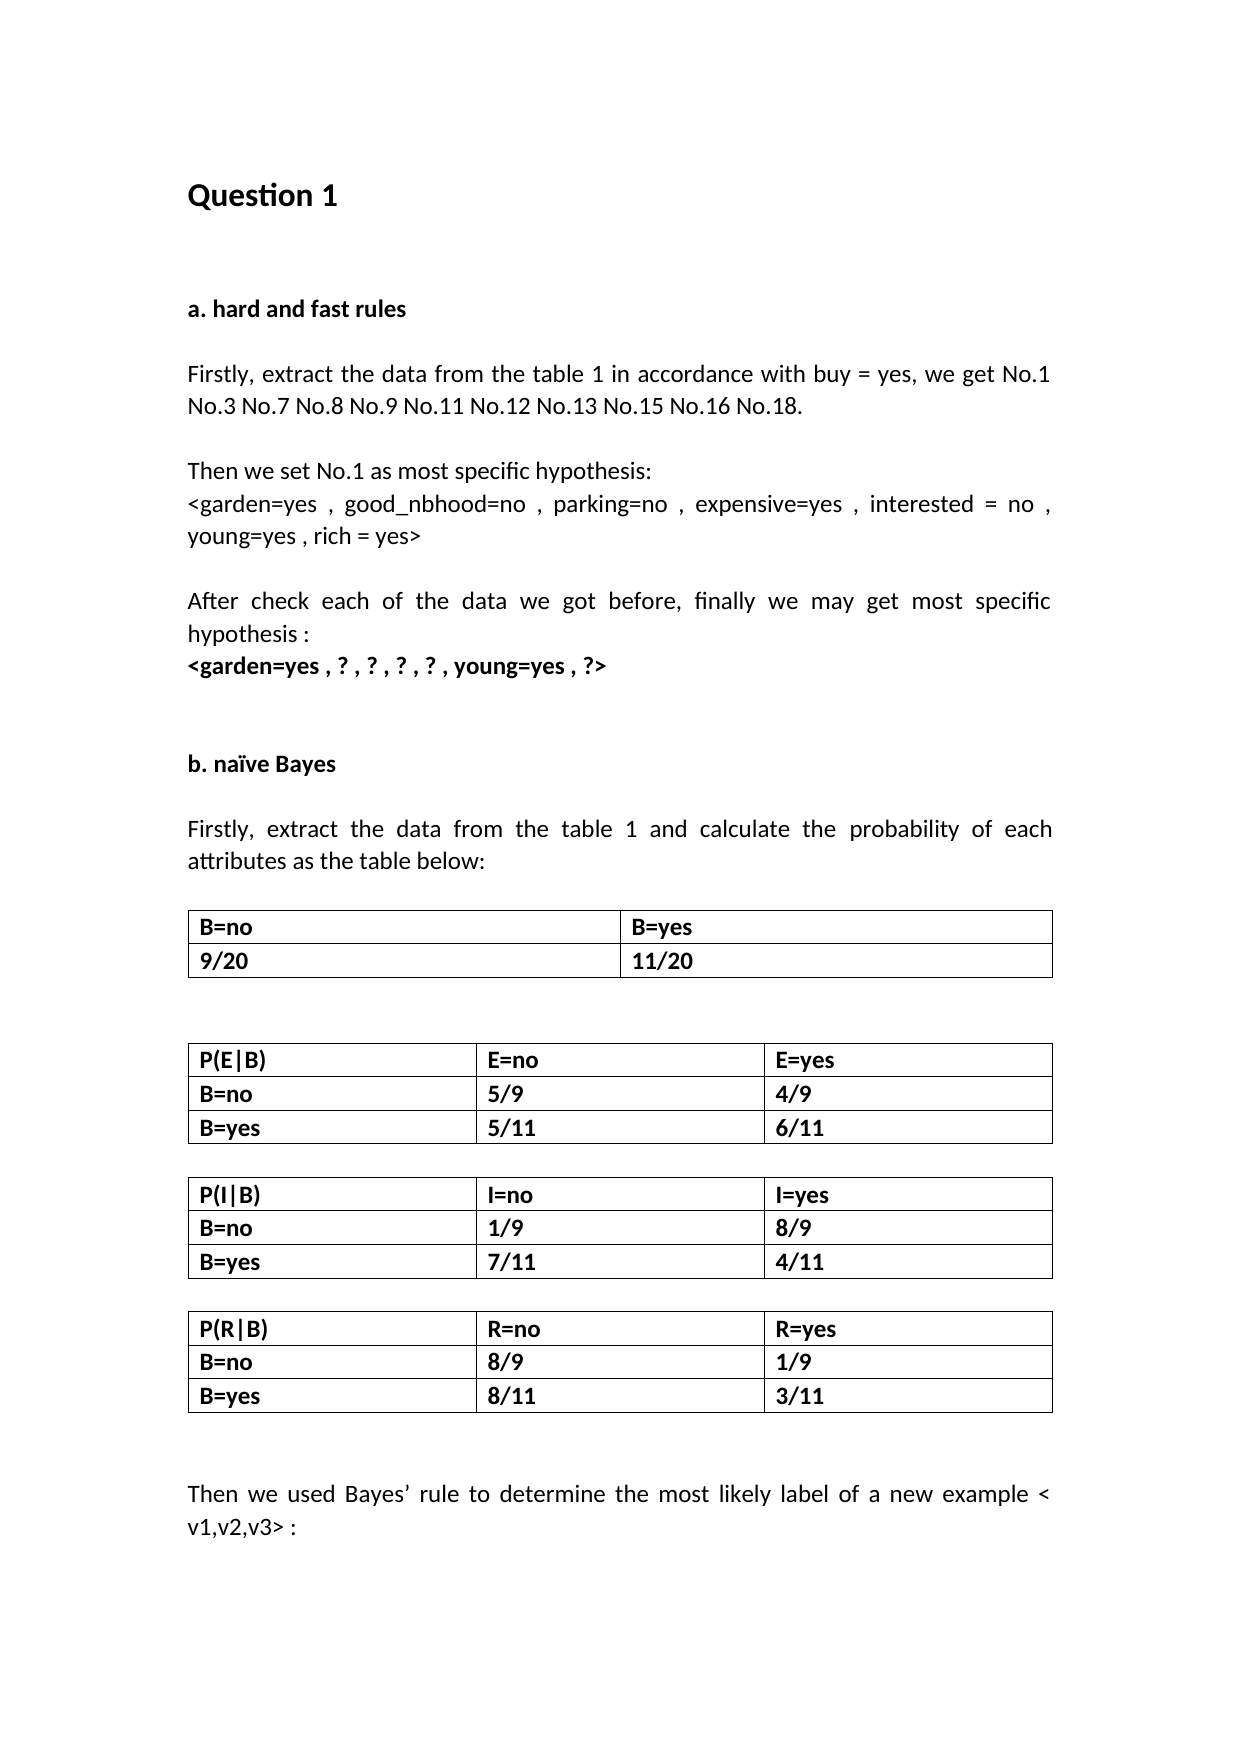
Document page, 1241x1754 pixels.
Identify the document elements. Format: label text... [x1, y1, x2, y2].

table_cell B=yes [189, 1379, 476, 1412]
table_cell B=yes [189, 1245, 476, 1277]
table_cell B=no [189, 1211, 476, 1244]
text <garden=yes , ? , ? , ? , ? , young=yes , ?> [187, 649, 1053, 682]
table_cell 6/11 [765, 1111, 1052, 1143]
text After check each of the data we got before, finally we may get most specific hypothesis : [187, 584, 1053, 649]
text Then we used Bayes’ rule to determine the most likely label of a new example < v1,v2,v3> : [187, 1478, 1053, 1543]
table_header E=no [477, 1044, 764, 1076]
table_cell B=no [189, 1346, 476, 1378]
table_cell 1/9 [765, 1346, 1052, 1378]
table_header E=yes [765, 1044, 1052, 1076]
table_header R=yes [765, 1312, 1052, 1344]
table_header P(E|B) [189, 1044, 476, 1076]
table_cell 3/11 [765, 1379, 1052, 1412]
table_header P(I|B) [189, 1178, 476, 1210]
table_cell 9/20 [189, 944, 620, 977]
table_cell 8/9 [477, 1346, 764, 1378]
table_cell 4/9 [765, 1077, 1052, 1110]
table_cell 5/11 [477, 1111, 764, 1143]
table_header B=yes [621, 911, 1052, 943]
table_cell 7/11 [477, 1245, 764, 1277]
table_header P(R|B) [189, 1312, 476, 1344]
table_cell 1/9 [477, 1211, 764, 1244]
text a. hard and fast rules [187, 292, 1053, 324]
text Firstly, extract the data from the table 1 in accordance with buy = yes, we get No.1 No.3 No.7 No.8 No.9 No.11 No.12 No.13 No.15 No.16 No.18. [187, 357, 1053, 422]
table_header I=no [477, 1178, 764, 1210]
table_header B=no [189, 911, 620, 943]
table_cell 4/11 [765, 1245, 1052, 1277]
table_header R=no [477, 1312, 764, 1344]
table_cell 5/9 [477, 1077, 764, 1110]
table_cell B=no [189, 1077, 476, 1110]
text b. naïve Bayes [187, 747, 1053, 779]
table_header I=yes [765, 1178, 1052, 1210]
text <garden=yes , good_nbhood=no , parking=no , expensive=yes , interested = no , young=yes , rich = yes> [187, 487, 1053, 552]
text Question 1 [187, 162, 1053, 227]
table_cell 11/20 [621, 944, 1052, 977]
table_cell 8/9 [765, 1211, 1052, 1244]
text Firstly, extract the data from the table 1 and calculate the probability of each attributes as the table below: [187, 812, 1053, 877]
table_cell 8/11 [477, 1379, 764, 1412]
table_cell B=yes [189, 1111, 476, 1143]
text Then we set No.1 as most specific hypothesis: [187, 454, 1053, 487]
